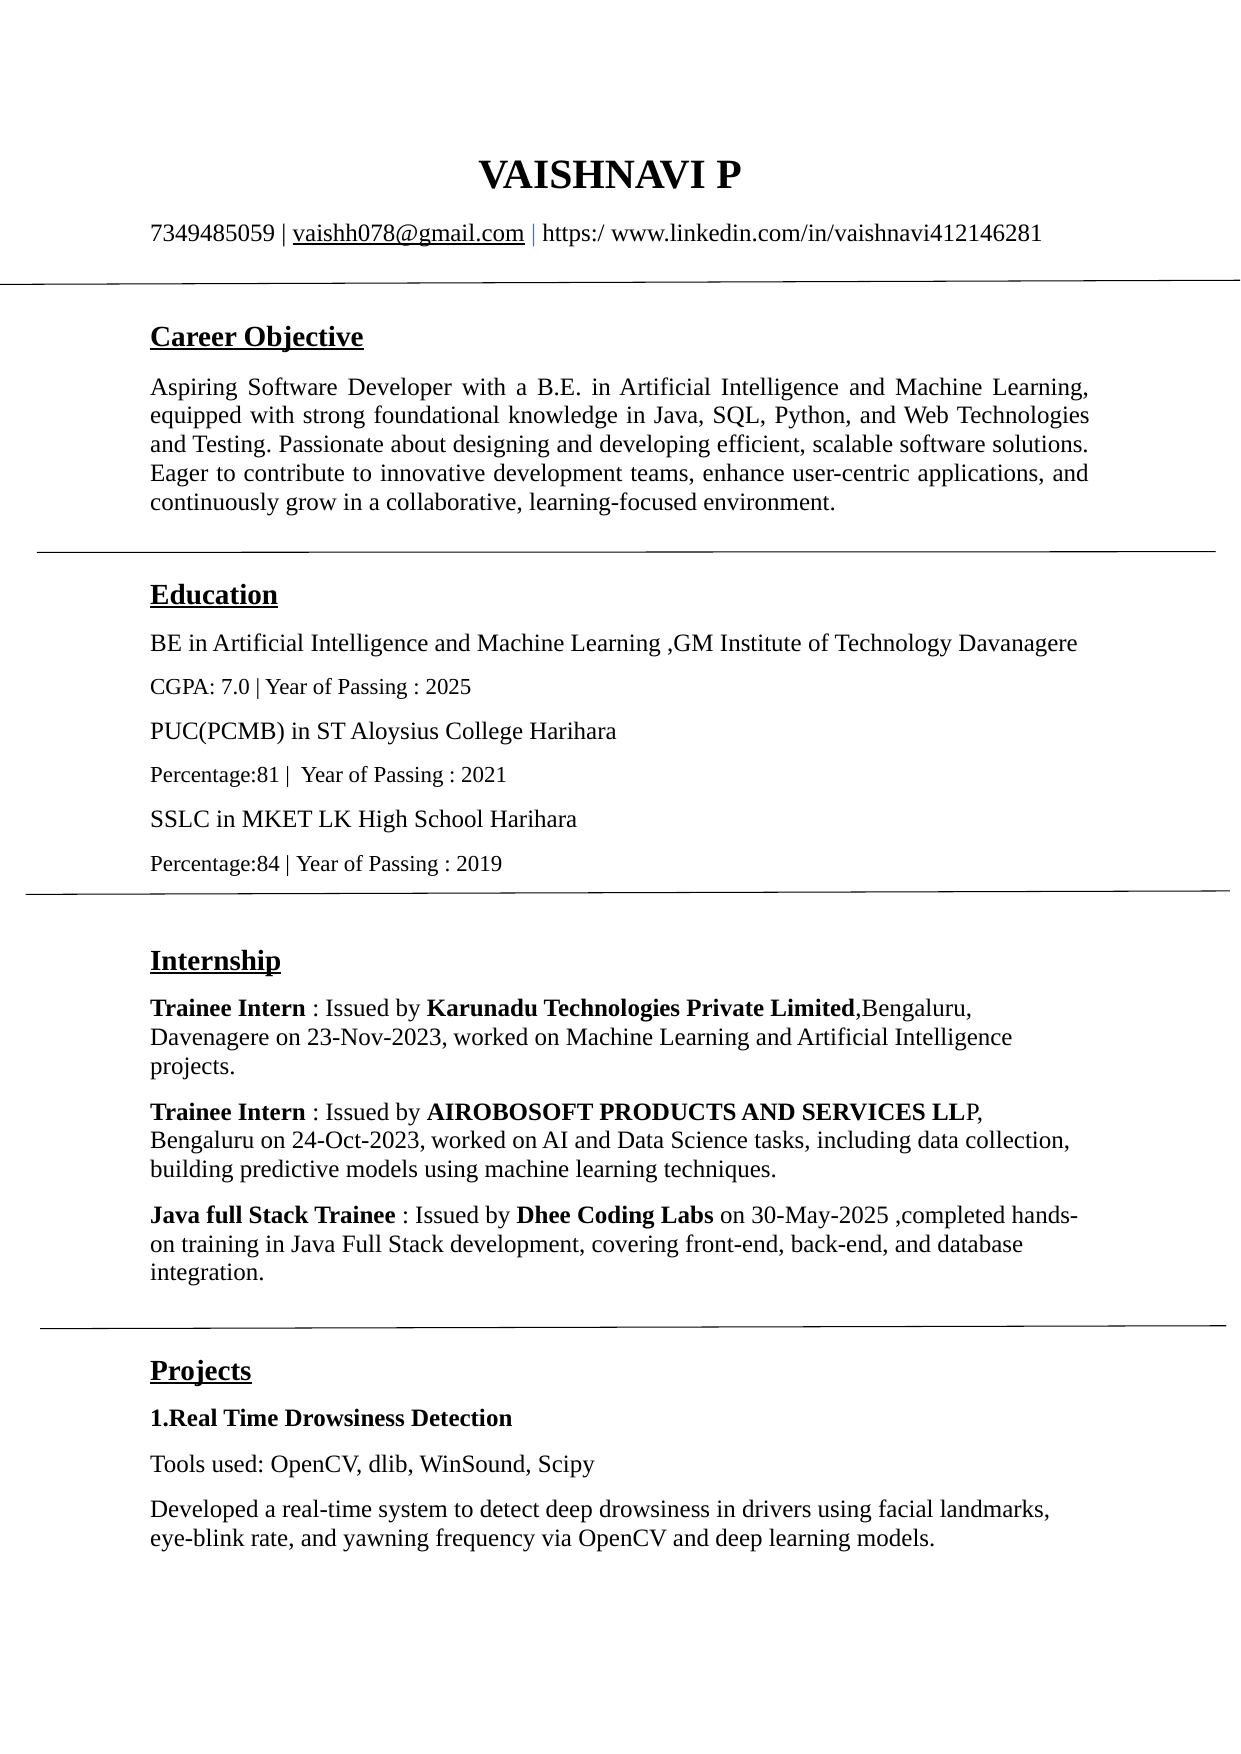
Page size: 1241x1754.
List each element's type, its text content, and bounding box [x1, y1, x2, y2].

text Projects [150, 1353, 1090, 1387]
text Percentage:84 | Year of Passing : 2019 [150, 850, 1090, 876]
text Aspiring Software Developer with a B.E. in Artificial Intelligence and Machine Learning, equipped with strong foundational knowledge in Java, SQL, Python, and Web Technologies and Testing. Passionate about designing and developing efficient, scalable software solutions. Eager to contribute to innovative development teams, enhance user-centric applications, and continuously grow in a collaborative, learning-focused environment. [150, 372, 1090, 515]
text 1.Real Time Drowsiness Detection [150, 1403, 1090, 1432]
text Tools used: OpenCV, dlib, WinSound, Scipy [150, 1449, 1090, 1477]
text 7349485059 | vaishh078@gmail.com | https:/ www.linkedin.com/in/vaishnavi412146281 [150, 218, 1090, 247]
text Java full Stack Trainee : Issued by Dhee Coding Labs on 30-May-2025 ,completed hands-on training in Java Full Stack development, covering front-end, back-end, and database integration. [150, 1200, 1090, 1286]
text CGPA: 7.0 | Year of Passing : 2025 [150, 673, 1090, 699]
text Trainee Intern : Issued by AIROBOSOFT PRODUCTS AND SERVICES LLP, Bengaluru on 24-Oct-2023, worked on AI and Data Science tasks, including data collection, building predictive models using machine learning techniques. [150, 1097, 1090, 1183]
text VAISHNAVI P [150, 150, 1090, 198]
text PUC(PCMB) in ST Aloysius College Harihara [150, 716, 1090, 745]
text BE in Artificial Intelligence and Machine Learning ,GM Institute of Technology Davanagere [150, 628, 1090, 656]
text Internship [150, 943, 1090, 977]
text SSLC in MKET LK High School Harihara [150, 804, 1090, 833]
text Trainee Intern : Issued by Karunadu Technologies Private Limited,Bengaluru, Davenagere on 23-Nov-2023, worked on Machine Learning and Artificial Intelligence projects. [150, 993, 1090, 1080]
text Developed a real-time system to detect deep drowsiness in drivers using facial landmarks, eye-blink rate, and yawning frequency via OpenCV and deep learning models. [150, 1494, 1090, 1552]
text Career Objective [150, 319, 1090, 352]
text Education [150, 577, 1090, 611]
text Percentage:81 | Year of Passing : 2021 [150, 762, 1090, 788]
